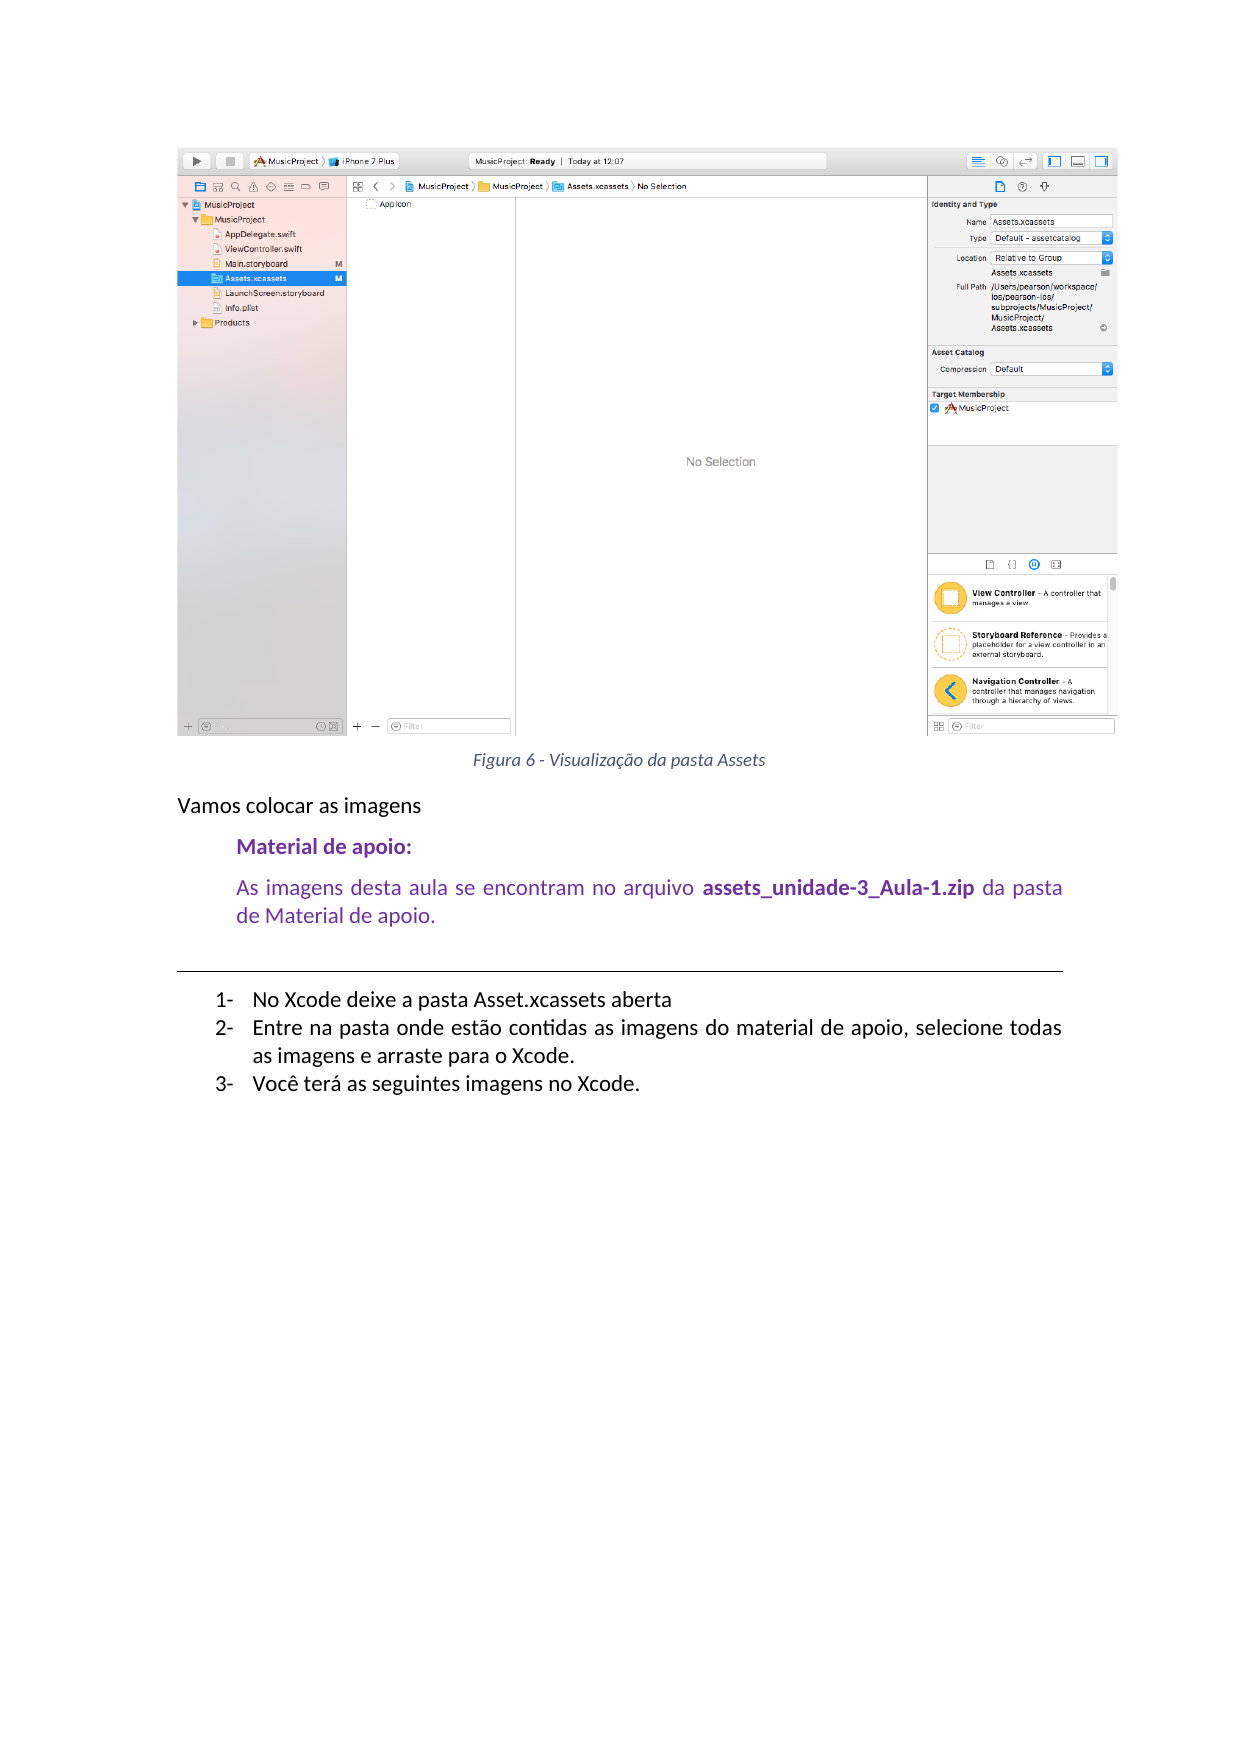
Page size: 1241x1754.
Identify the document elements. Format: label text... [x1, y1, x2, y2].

text Material de apoio: [236, 832, 1063, 860]
list Entre na pasta onde estão contidas as imagens do material de apoio, selecione todas as imagens e arraste para o Xcode. [215, 1013, 1063, 1069]
list Você terá as seguintes imagens no Xcode. [215, 1069, 1063, 1097]
list No Xcode deixe a pasta Asset.xcassets aberta [215, 985, 1063, 1013]
picture [177, 147, 1118, 736]
text As imagens desta aula se encontram no arquivo assets_unidade-3_Aula-1.zip da pasta de Material de apoio. [236, 873, 1063, 929]
text Vamos colocar as imagens [177, 792, 1063, 820]
